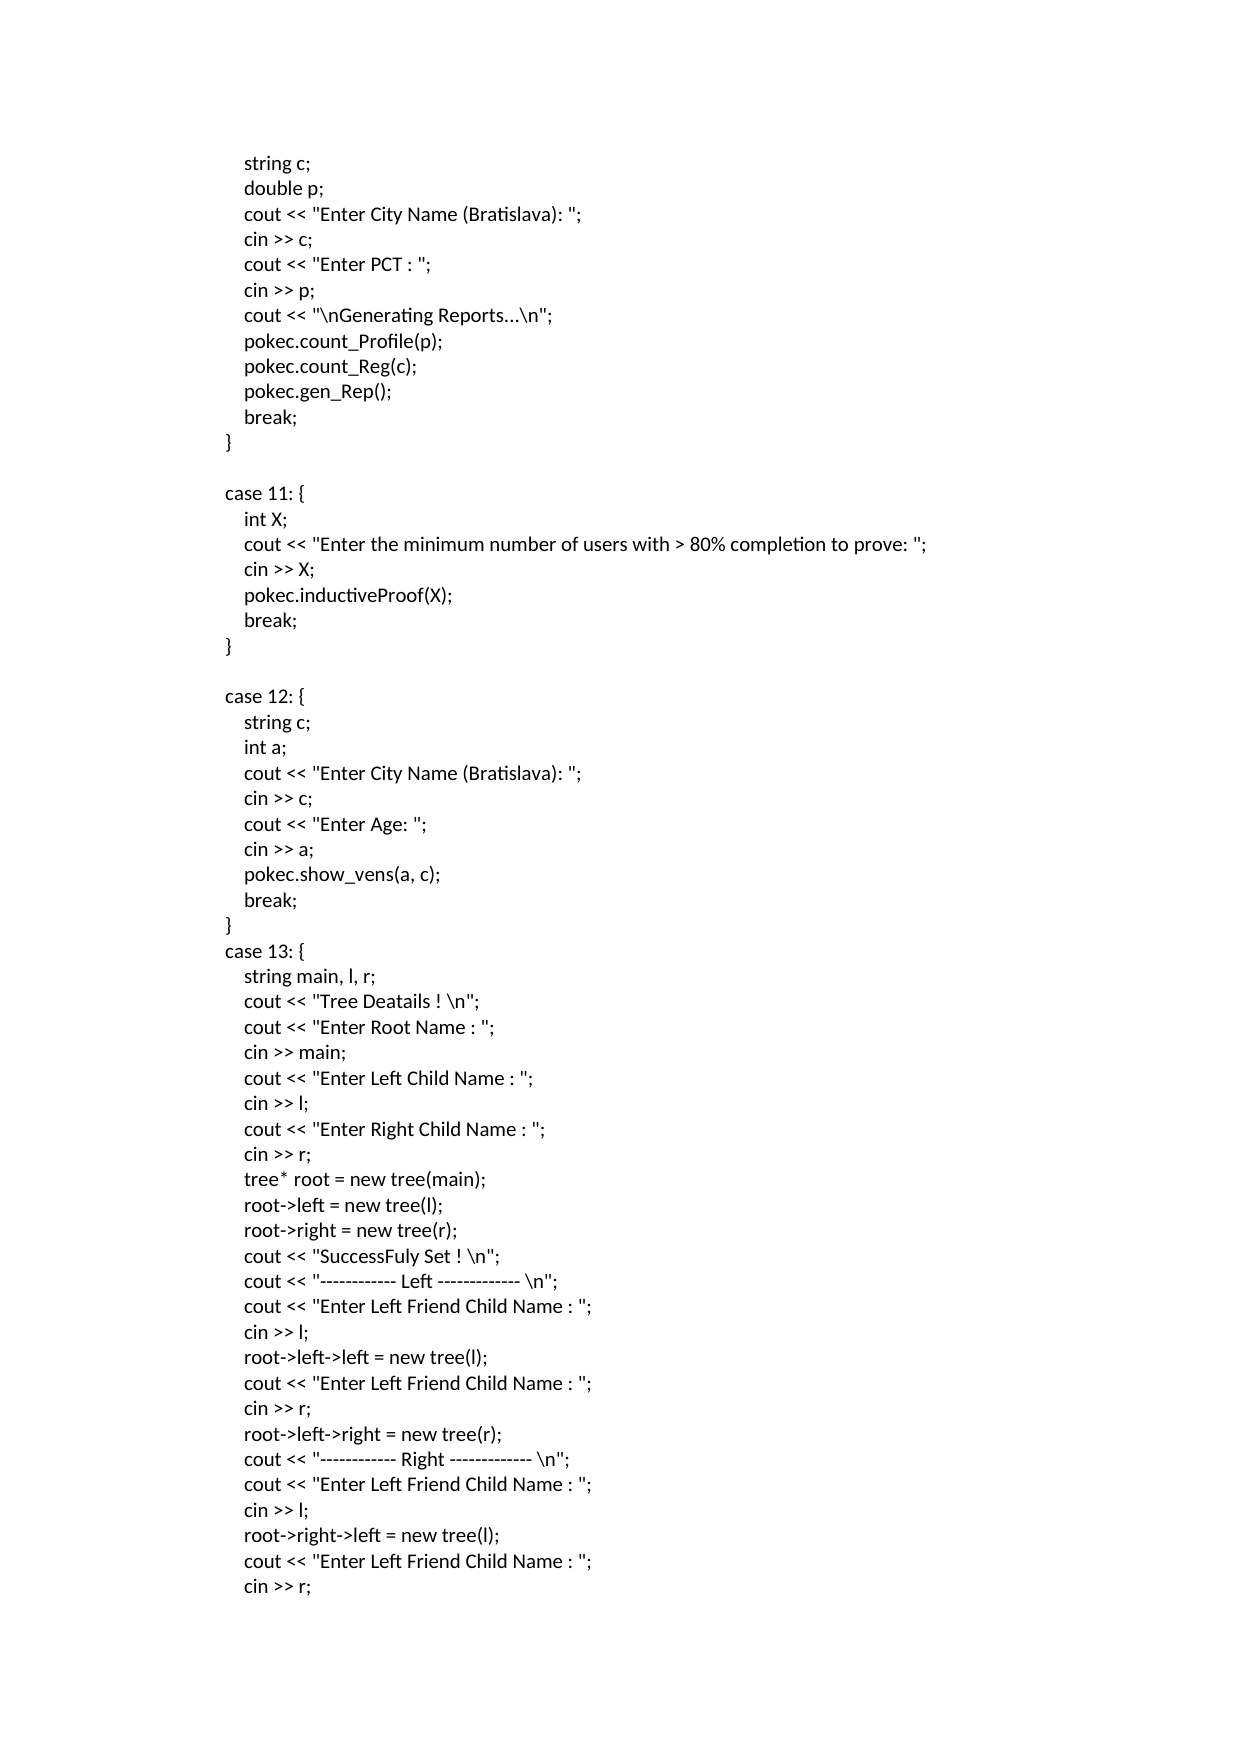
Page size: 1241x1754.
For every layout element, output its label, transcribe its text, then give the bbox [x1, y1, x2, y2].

text } [187, 633, 1053, 658]
text pokec.show_vens(a, c); [187, 862, 1053, 887]
text cin >> r; [187, 1395, 1053, 1421]
text double p; [187, 175, 1053, 201]
text string c; [187, 150, 1053, 175]
text } [187, 429, 1053, 455]
text cout << "Enter City Name (Bratislava): "; [187, 760, 1053, 785]
text int X; [187, 506, 1053, 531]
text case 12: { [187, 684, 1053, 709]
text pokec.count_Profile(p); [187, 328, 1053, 353]
text root->right->left = new tree(l); [187, 1522, 1053, 1548]
text root->right = new tree(r); [187, 1217, 1053, 1243]
text root->left->left = new tree(l); [187, 1344, 1053, 1370]
text cin >> c; [187, 785, 1053, 811]
text case 13: { [187, 938, 1053, 963]
text cout << "Enter Right Child Name : "; [187, 1116, 1053, 1141]
text cout << "\nGenerating Reports...\n"; [187, 302, 1053, 328]
text pokec.inductiveProof(X); [187, 582, 1053, 607]
text cout << "Enter Left Child Name : "; [187, 1065, 1053, 1090]
text break; [187, 887, 1053, 912]
text root->left->right = new tree(r); [187, 1421, 1053, 1446]
text cout << "Enter Left Friend Child Name : "; [187, 1370, 1053, 1395]
text pokec.gen_Rep(); [187, 379, 1053, 404]
text cout << "Enter the minimum number of users with > 80% completion to prove: "; [187, 531, 1053, 557]
text string main, l, r; [187, 963, 1053, 989]
text cin >> c; [187, 226, 1053, 252]
text break; [187, 607, 1053, 633]
text root->left = new tree(l); [187, 1192, 1053, 1217]
text cout << "Enter Age: "; [187, 811, 1053, 836]
text tree* root = new tree(main); [187, 1167, 1053, 1192]
text } [187, 912, 1053, 938]
text string c; [187, 709, 1053, 734]
text pokec.count_Reg(c); [187, 353, 1053, 379]
text cin >> a; [187, 836, 1053, 862]
text cin >> r; [187, 1573, 1053, 1599]
text cout << "Enter PCT : "; [187, 252, 1053, 277]
text cout << "SuccessFuly Set ! \n"; [187, 1243, 1053, 1268]
text cin >> l; [187, 1319, 1053, 1344]
text int a; [187, 734, 1053, 760]
text cout << "Enter Left Friend Child Name : "; [187, 1548, 1053, 1573]
text cout << "Enter Left Friend Child Name : "; [187, 1294, 1053, 1319]
text cout << "Enter Root Name : "; [187, 1014, 1053, 1039]
text cin >> X; [187, 557, 1053, 582]
text cin >> main; [187, 1039, 1053, 1065]
text break; [187, 404, 1053, 429]
text cout << "------------ Left ------------- \n"; [187, 1268, 1053, 1294]
text cin >> p; [187, 277, 1053, 302]
text cout << "------------ Right ------------- \n"; [187, 1446, 1053, 1472]
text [187, 201, 1053, 226]
text case 11: { [187, 480, 1053, 506]
text cout << "Enter Left Friend Child Name : "; [187, 1472, 1053, 1497]
text cin >> r; [187, 1141, 1053, 1167]
text cin >> l; [187, 1497, 1053, 1522]
text cin >> l; [187, 1090, 1053, 1116]
text cout << "Tree Deatails ! \n"; [187, 989, 1053, 1014]
